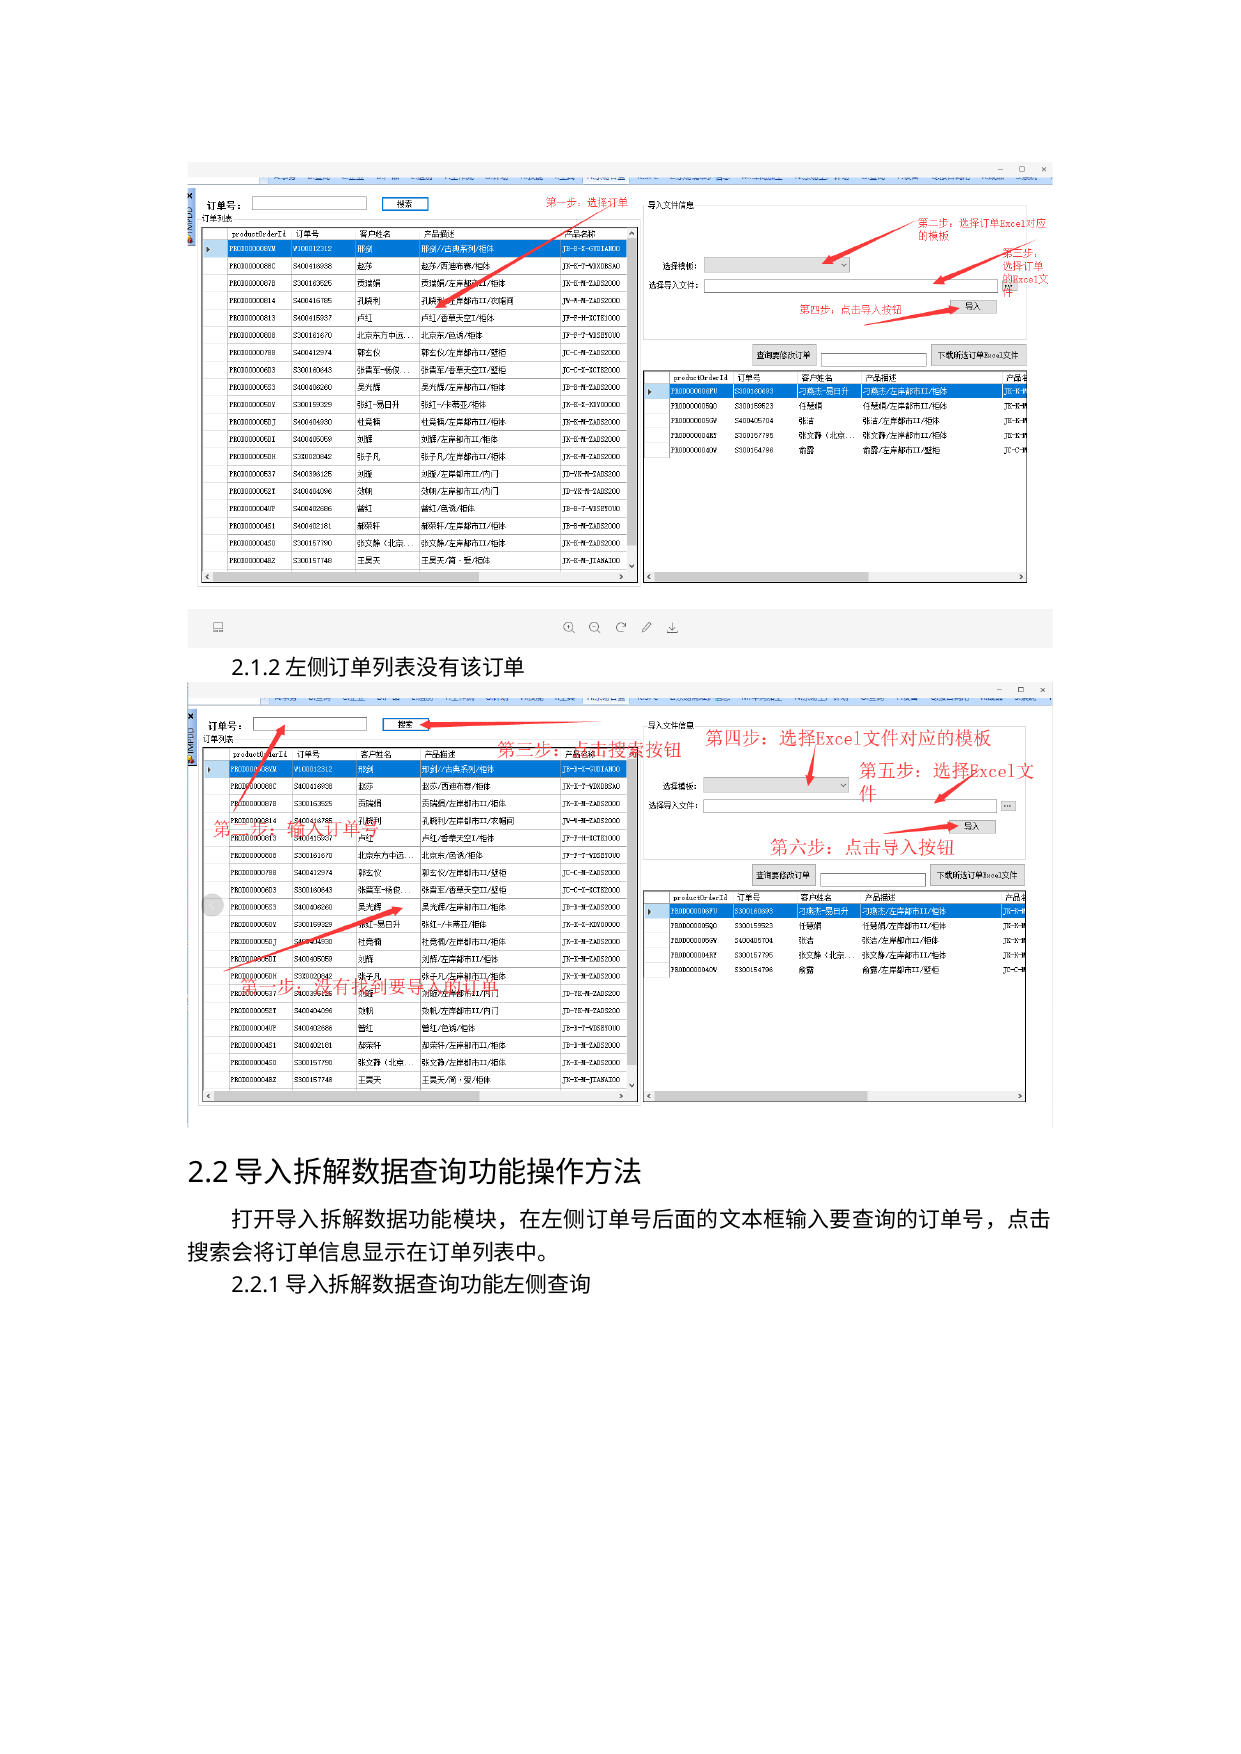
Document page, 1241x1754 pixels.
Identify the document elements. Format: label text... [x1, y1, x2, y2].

text 2.2导入拆解数据查询功能操作方法 [187, 1137, 1053, 1202]
text 打开导入拆解数据功能模块，在左侧订单号后面的文本框输入要查询的订单号，点击搜索会将订单信息显示在订单列表中。 [187, 1202, 1053, 1267]
text 2.1.2左侧订单列表没有该订单 [187, 649, 1053, 682]
text 2.2.1导入拆解数据查询功能左侧查询 [187, 1267, 1053, 1299]
picture [187, 162, 1053, 648]
picture [187, 682, 1053, 1128]
